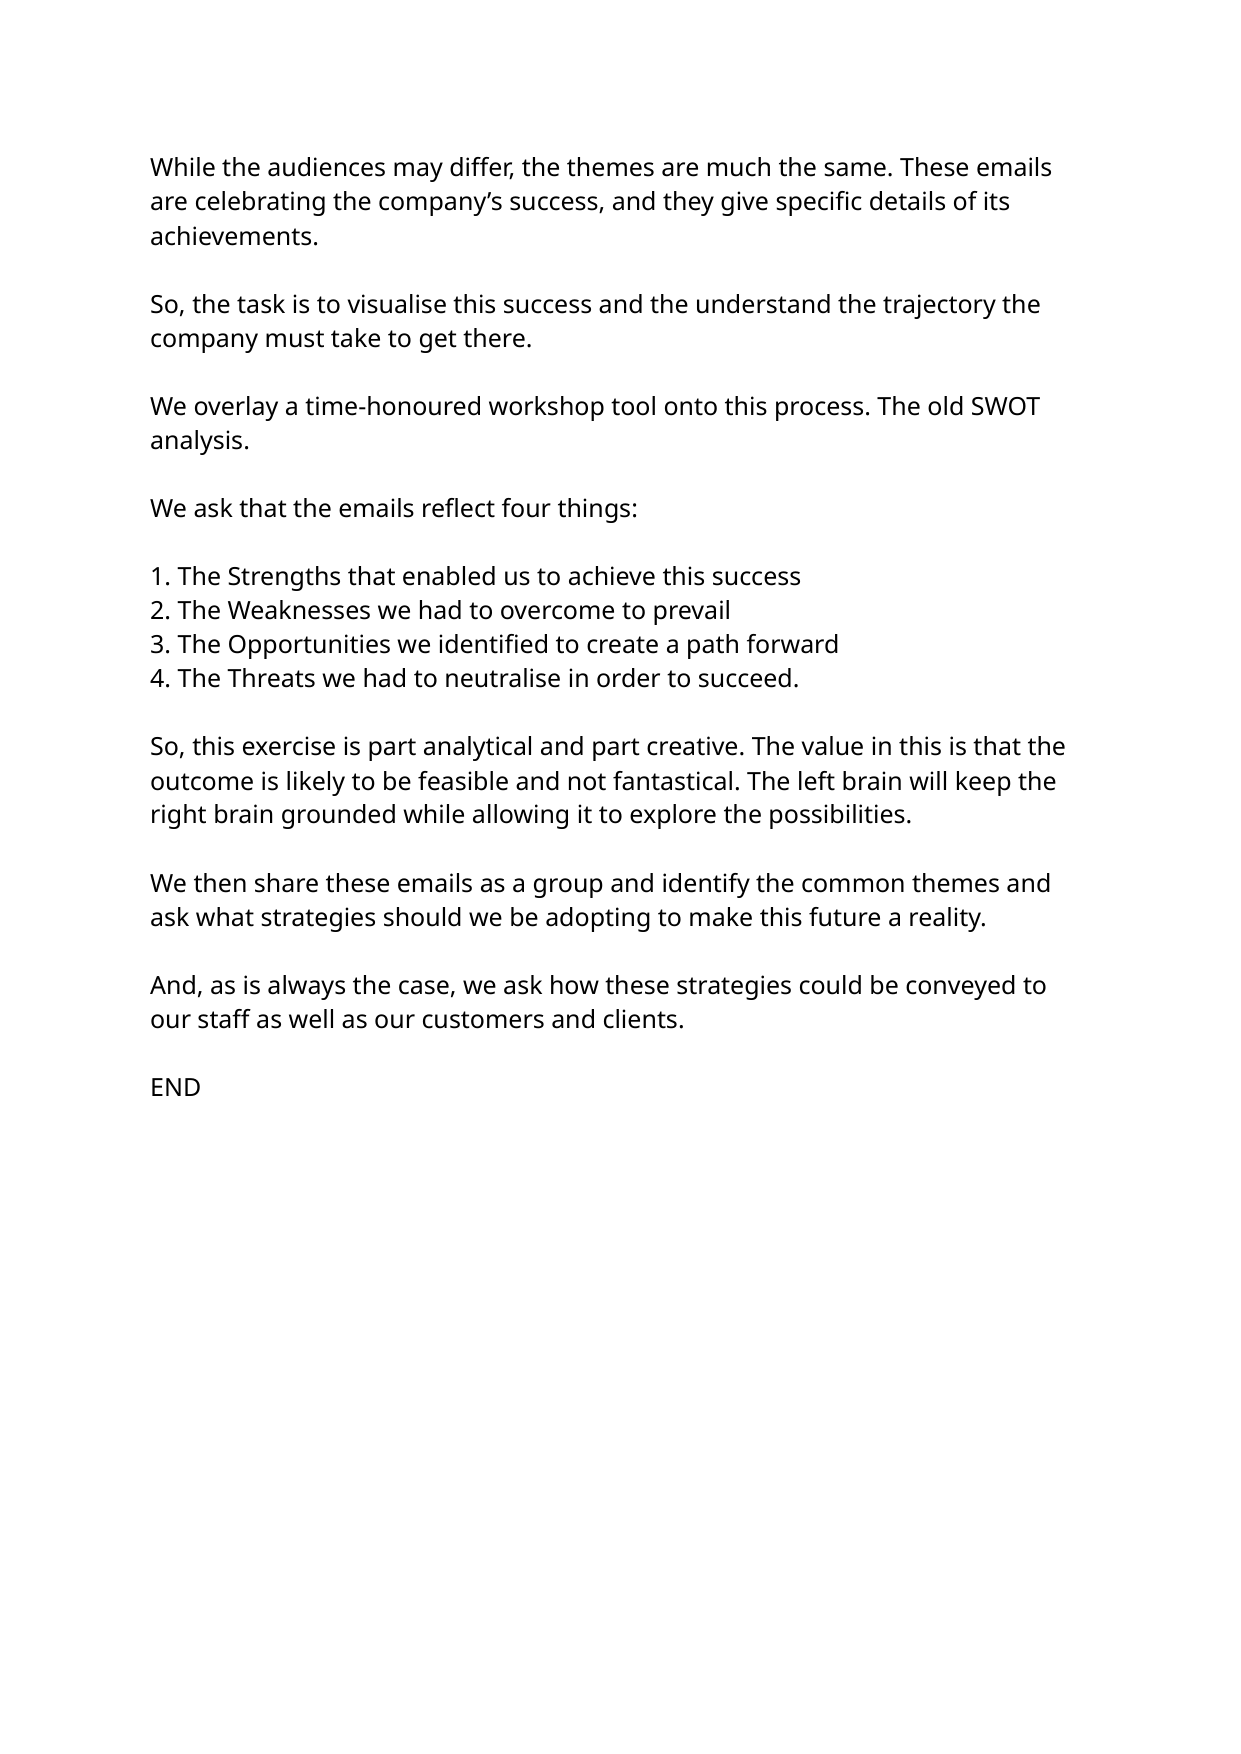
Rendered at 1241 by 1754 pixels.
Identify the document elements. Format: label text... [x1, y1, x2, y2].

text END [150, 1070, 1090, 1104]
text 1. The Strengths that enabled us to achieve this success [150, 559, 1090, 593]
text 2. The Weaknesses we had to overcome to prevail [150, 593, 1090, 627]
text So, the task is to visualise this success and the understand the trajectory the company must take to get there. [150, 286, 1090, 354]
text We ask that the emails reflect four things: [150, 491, 1090, 525]
text We overlay a time-honoured workshop tool onto this process. The old SWOT analysis. [150, 388, 1090, 457]
text While the audiences may differ, the themes are much the same. These emails are celebrating the company’s success, and they give specific details of its achievements. [150, 150, 1090, 252]
text We then share these emails as a group and identify the common themes and ask what strategies should we be adopting to make this future a reality. [150, 865, 1090, 933]
text And, as is always the case, we ask how these strategies could be conveyed to our staff as well as our customers and clients. [150, 967, 1090, 1036]
text 3. The Opportunities we identified to create a path forward [150, 627, 1090, 661]
text So, this exercise is part analytical and part creative. The value in this is that the outcome is likely to be feasible and not fantastical. The left brain will keep the right brain grounded while allowing it to explore the possibilities. [150, 729, 1090, 831]
text 4. The Threats we had to neutralise in order to succeed. [150, 661, 1090, 695]
